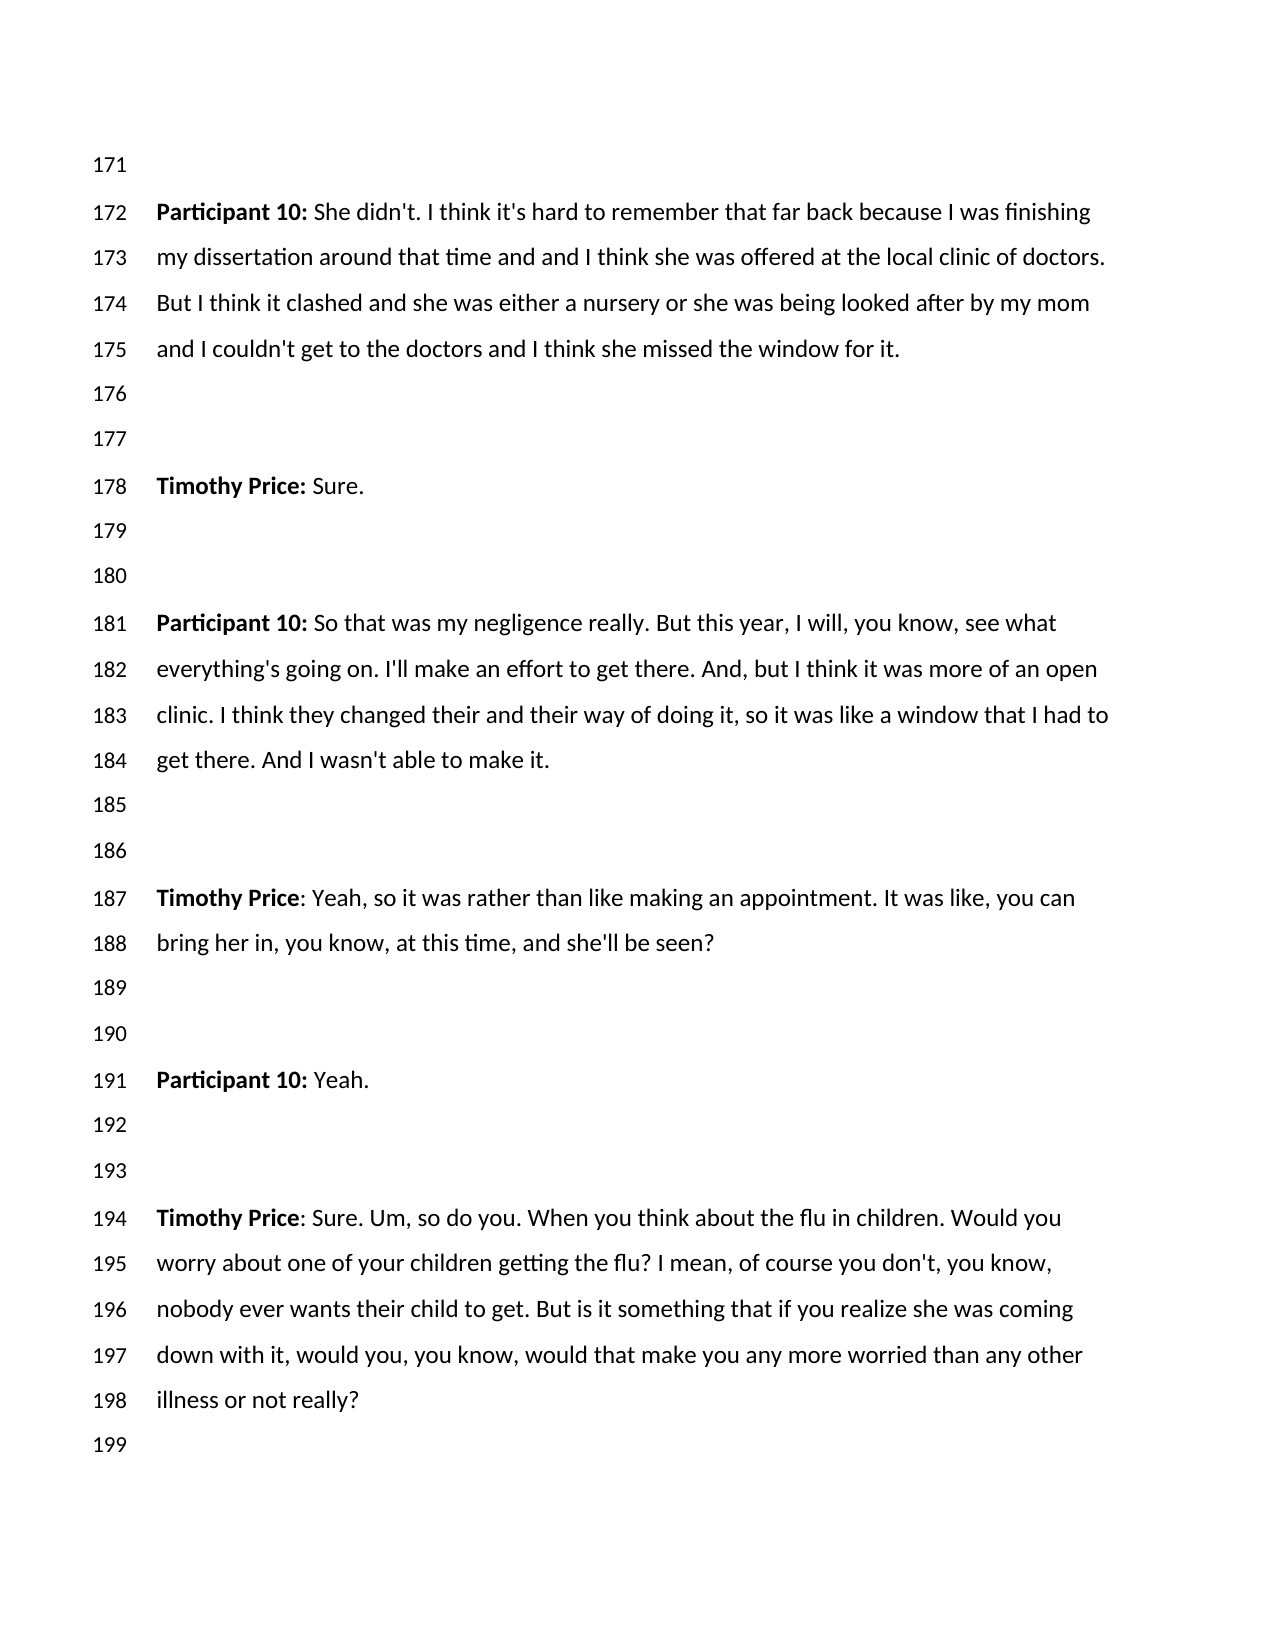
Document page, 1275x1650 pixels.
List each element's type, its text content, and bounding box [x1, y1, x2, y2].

text Participant 10: She didn't. I think it's hard to remember that far back because I was finishing my dissertation around that time and and I think she was offered at the local clinic of doctors. But I think it clashed and she was either a nursery or she was being looked after by my mom and I couldn't get to the doctors and I think she missed the window for it. [156, 196, 1118, 363]
text Participant 10: Yeah. [156, 1064, 1118, 1095]
text Timothy Price: Sure. [156, 470, 1118, 501]
text Participant 10: So that was my negligence really. But this year, I will, you know, see what everything's going on. I'll make an effort to get there. And, but I think it was more of an open clinic. I think they changed their and their way of doing it, so it was like a window that I had to get there. And I wasn't able to make it. [156, 607, 1118, 775]
text Timothy Price: Sure. Um, so do you. When you think about the flu in children. Would you worry about one of your children getting the flu? I mean, of course you don't, you know, nobody ever wants their child to get. But is it something that if you realize she was coming down with it, would you, you know, would that make you any more worried than any other illness or not really? [156, 1202, 1118, 1415]
text Timothy Price: Yeah, so it was rather than like making an appointment. It was like, you can bring her in, you know, at this time, and she'll be seen? [156, 882, 1118, 958]
